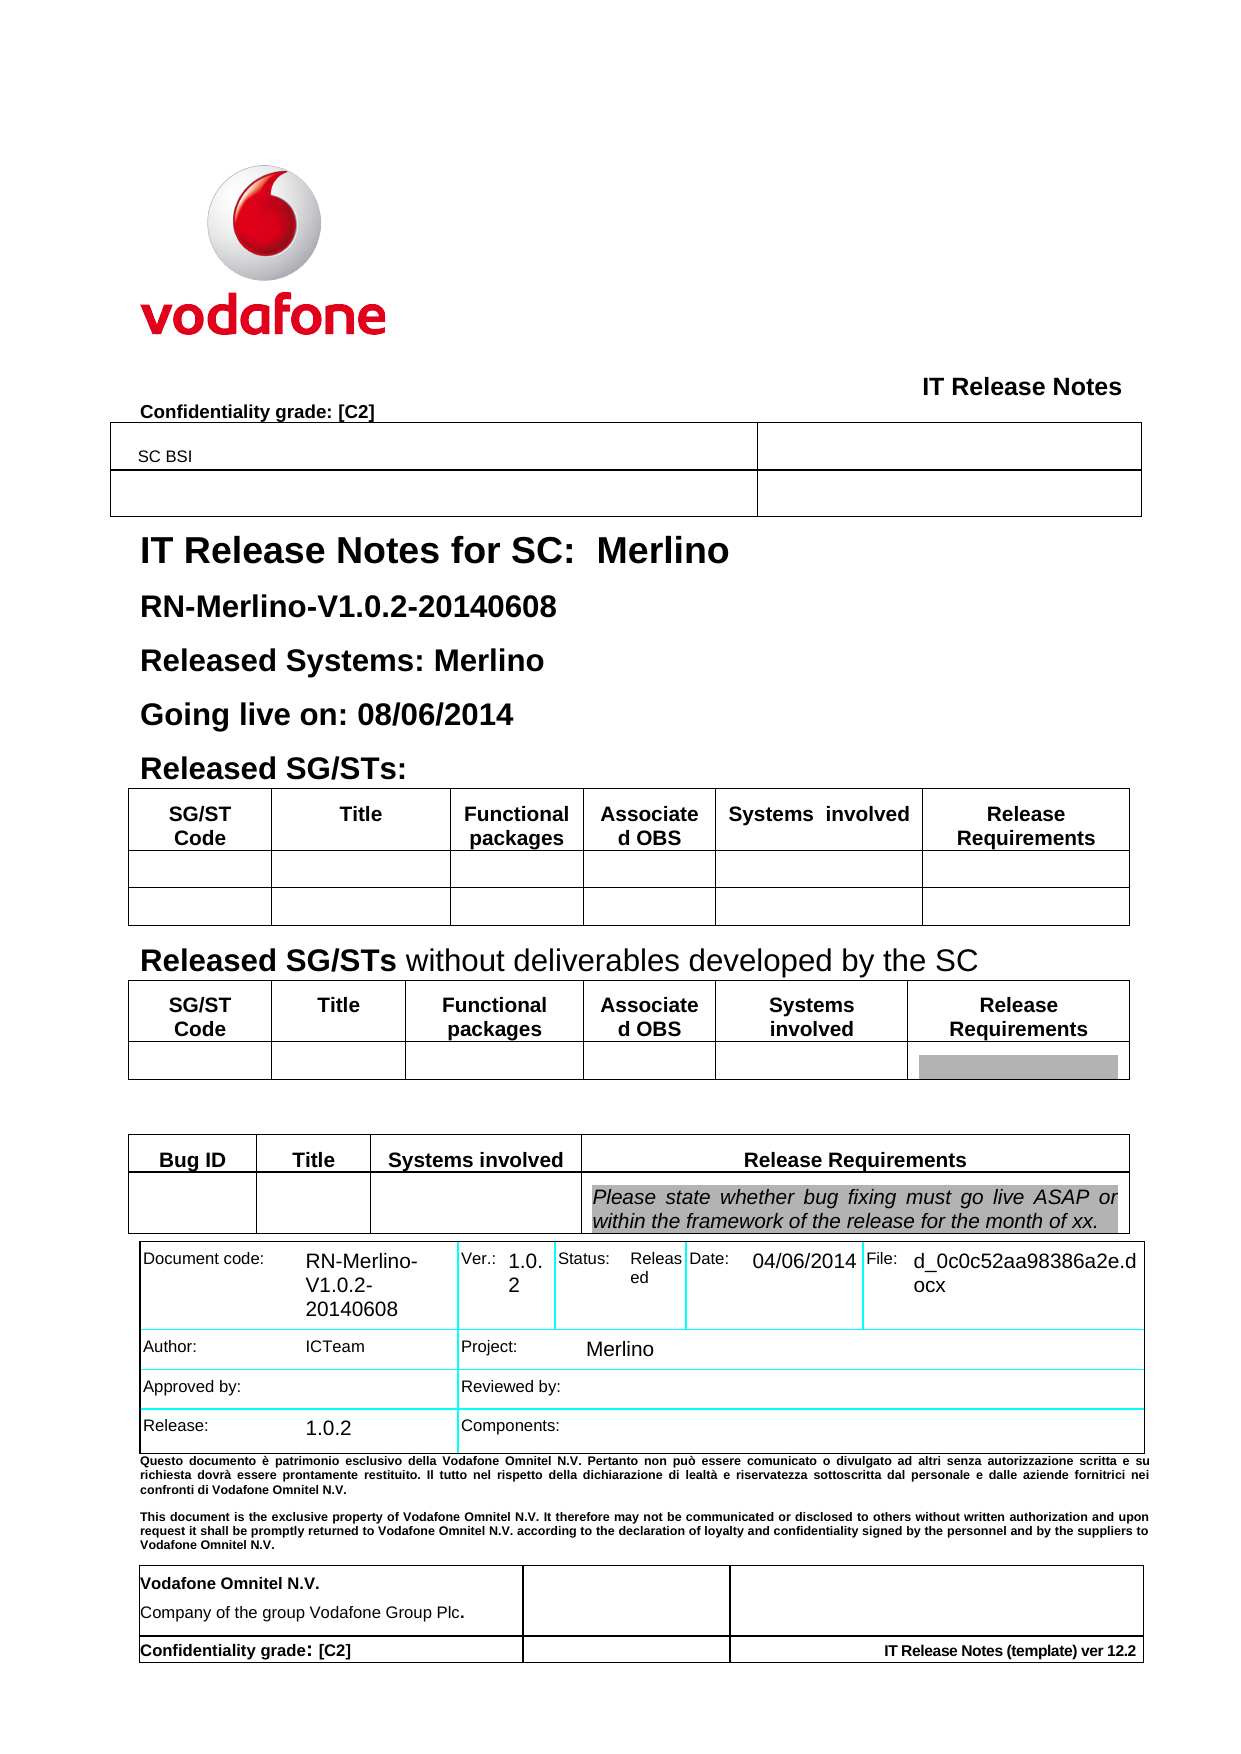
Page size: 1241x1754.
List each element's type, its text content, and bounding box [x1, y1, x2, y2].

table_header Release Requirements [923, 789, 1129, 849]
table_header SC BSI [111, 423, 757, 469]
table_cell [129, 1173, 256, 1233]
table_cell [716, 851, 922, 887]
table_header SG/ST Code [129, 789, 271, 849]
table_cell [908, 1042, 1129, 1079]
table_header Systems involved [716, 981, 907, 1041]
table_header Title [272, 789, 450, 849]
text Released SG/STs: [140, 746, 1122, 788]
table_cell [584, 851, 715, 887]
table_header Title [257, 1135, 370, 1171]
text RN-Merlino-V1.0.2-20140608 [140, 584, 1122, 626]
table_cell [584, 888, 715, 924]
table_header Release Requirements [908, 981, 1129, 1041]
table_cell [129, 1042, 271, 1079]
table_cell [129, 888, 271, 924]
table_cell [584, 1042, 715, 1079]
table_cell [716, 1042, 907, 1079]
table_cell [272, 851, 450, 887]
table_header Title [272, 981, 405, 1041]
table_cell [371, 1173, 581, 1233]
table_header SG/ST Code [129, 981, 271, 1041]
table_header Functional packages [451, 789, 583, 849]
text Released Systems: Merlino [140, 638, 1122, 680]
table_cell [129, 851, 271, 887]
table_header Functional packages [406, 981, 583, 1041]
table_header Associated OBS [584, 789, 715, 849]
table_header Systems involved [371, 1135, 581, 1171]
table_cell Please state whether bug fixing must go live ASAP or within the framework of the release for the month of xx. [582, 1173, 1129, 1233]
text Released SG/STs without deliverables developed by the SC [140, 938, 1122, 980]
table_header Release Requirements [582, 1135, 1129, 1171]
table_cell [272, 888, 450, 924]
table_cell [923, 851, 1129, 887]
text IT Release Notes for SC: Merlino [140, 530, 1122, 571]
table_cell [451, 851, 583, 887]
table_cell [451, 888, 583, 924]
table_header Bug ID [129, 1135, 256, 1171]
table_cell [406, 1042, 583, 1079]
table_cell [272, 1042, 405, 1079]
table_cell [257, 1173, 370, 1233]
table_cell [716, 888, 922, 924]
table_cell [923, 888, 1129, 924]
table_cell [758, 471, 1141, 516]
table_header Systems involved [716, 789, 922, 849]
table_header [758, 423, 1141, 469]
text Going live on: 08/06/2014 [140, 692, 1122, 734]
table_cell [111, 471, 757, 516]
table_header Associated OBS [584, 981, 715, 1041]
picture [140, 165, 386, 335]
